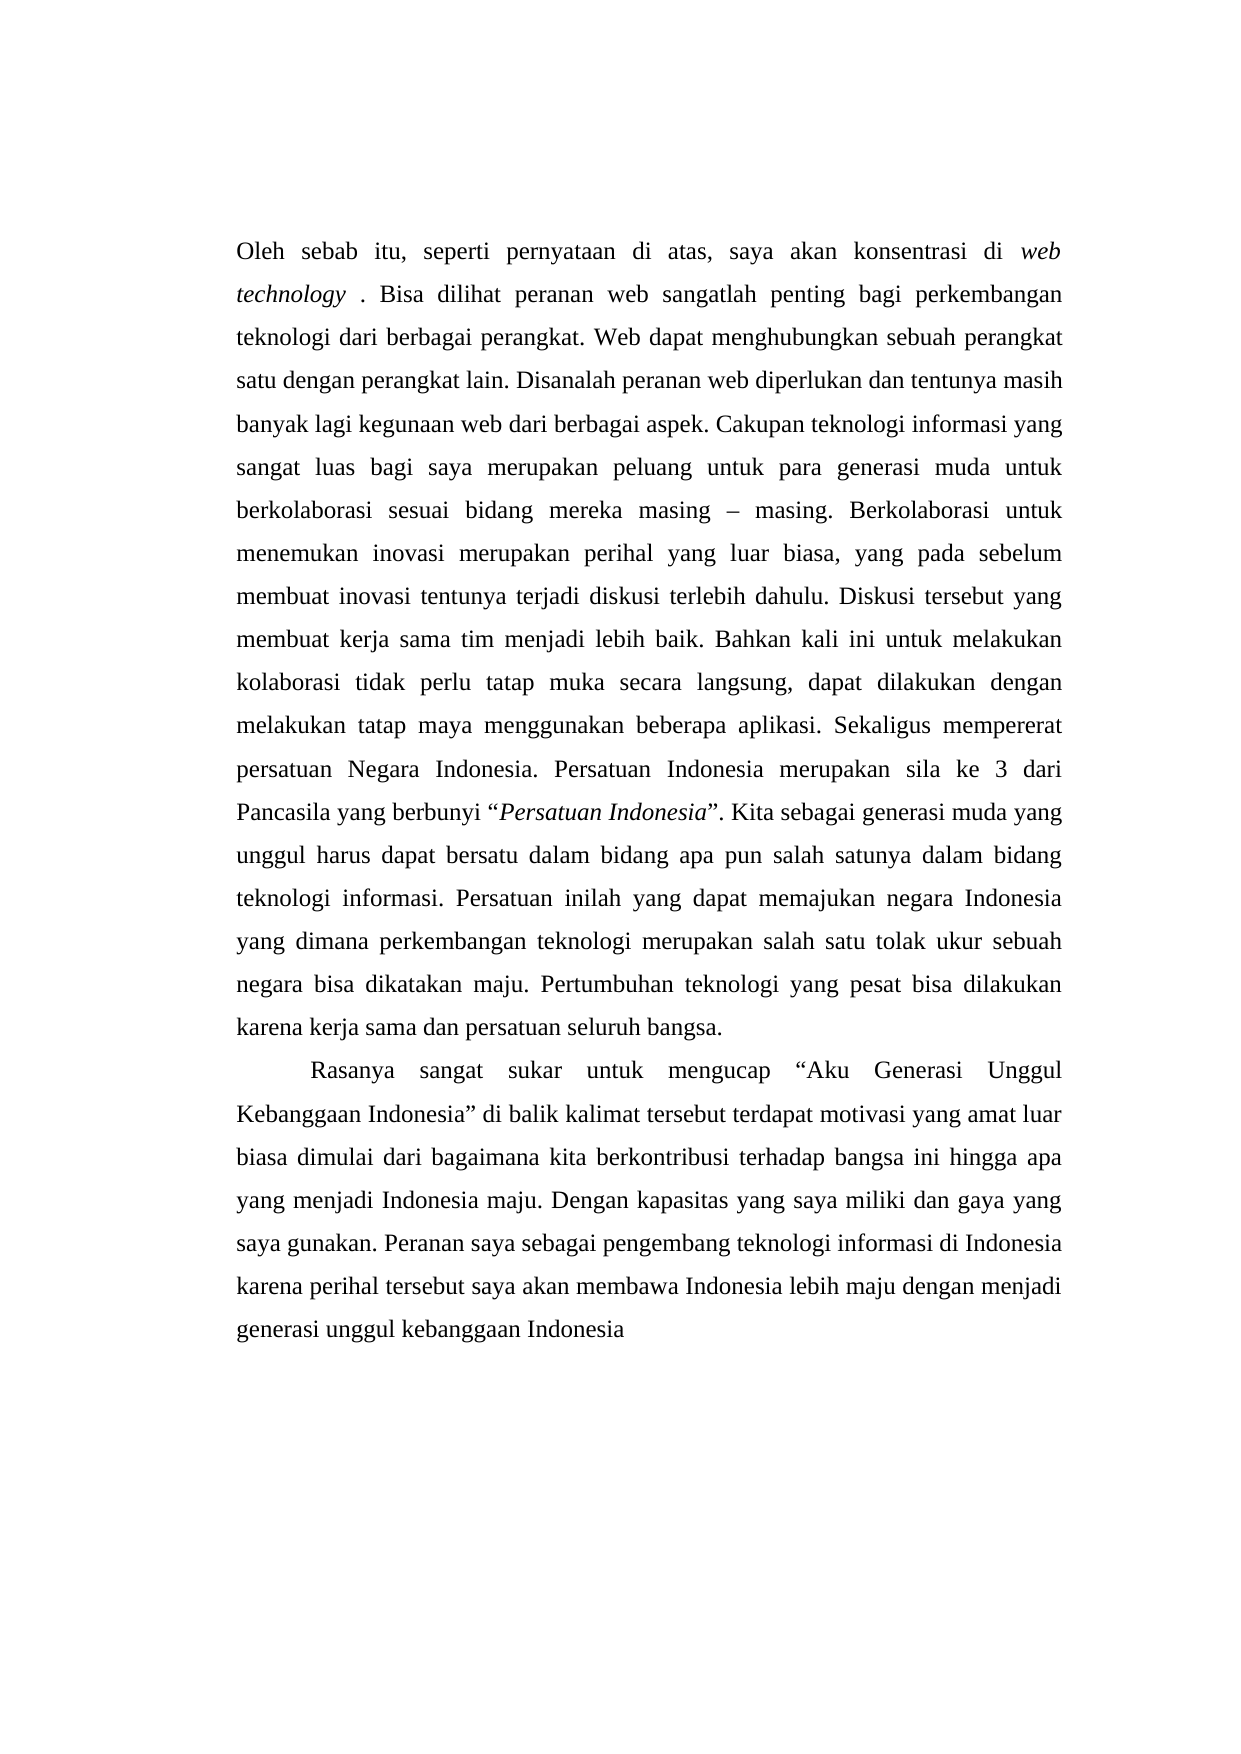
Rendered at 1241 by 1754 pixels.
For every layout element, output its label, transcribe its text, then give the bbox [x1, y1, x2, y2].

text Rasanya sangat sukar untuk mengucap “Aku Generasi Unggul Kebanggaan Indonesia” di balik kalimat tersebut terdapat motivasi yang amat luar biasa dimulai dari bagaimana kita berkontribusi terhadap bangsa ini hingga apa yang menjadi Indonesia maju. Dengan kapasitas yang saya miliki dan gaya yang saya gunakan. Peranan saya sebagai pengembang teknologi informasi di Indonesia karena perihal tersebut saya akan membawa Indonesia lebih maju dengan menjadi generasi unggul kebanggaan Indonesia [236, 1056, 1063, 1343]
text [236, 236, 1063, 1041]
